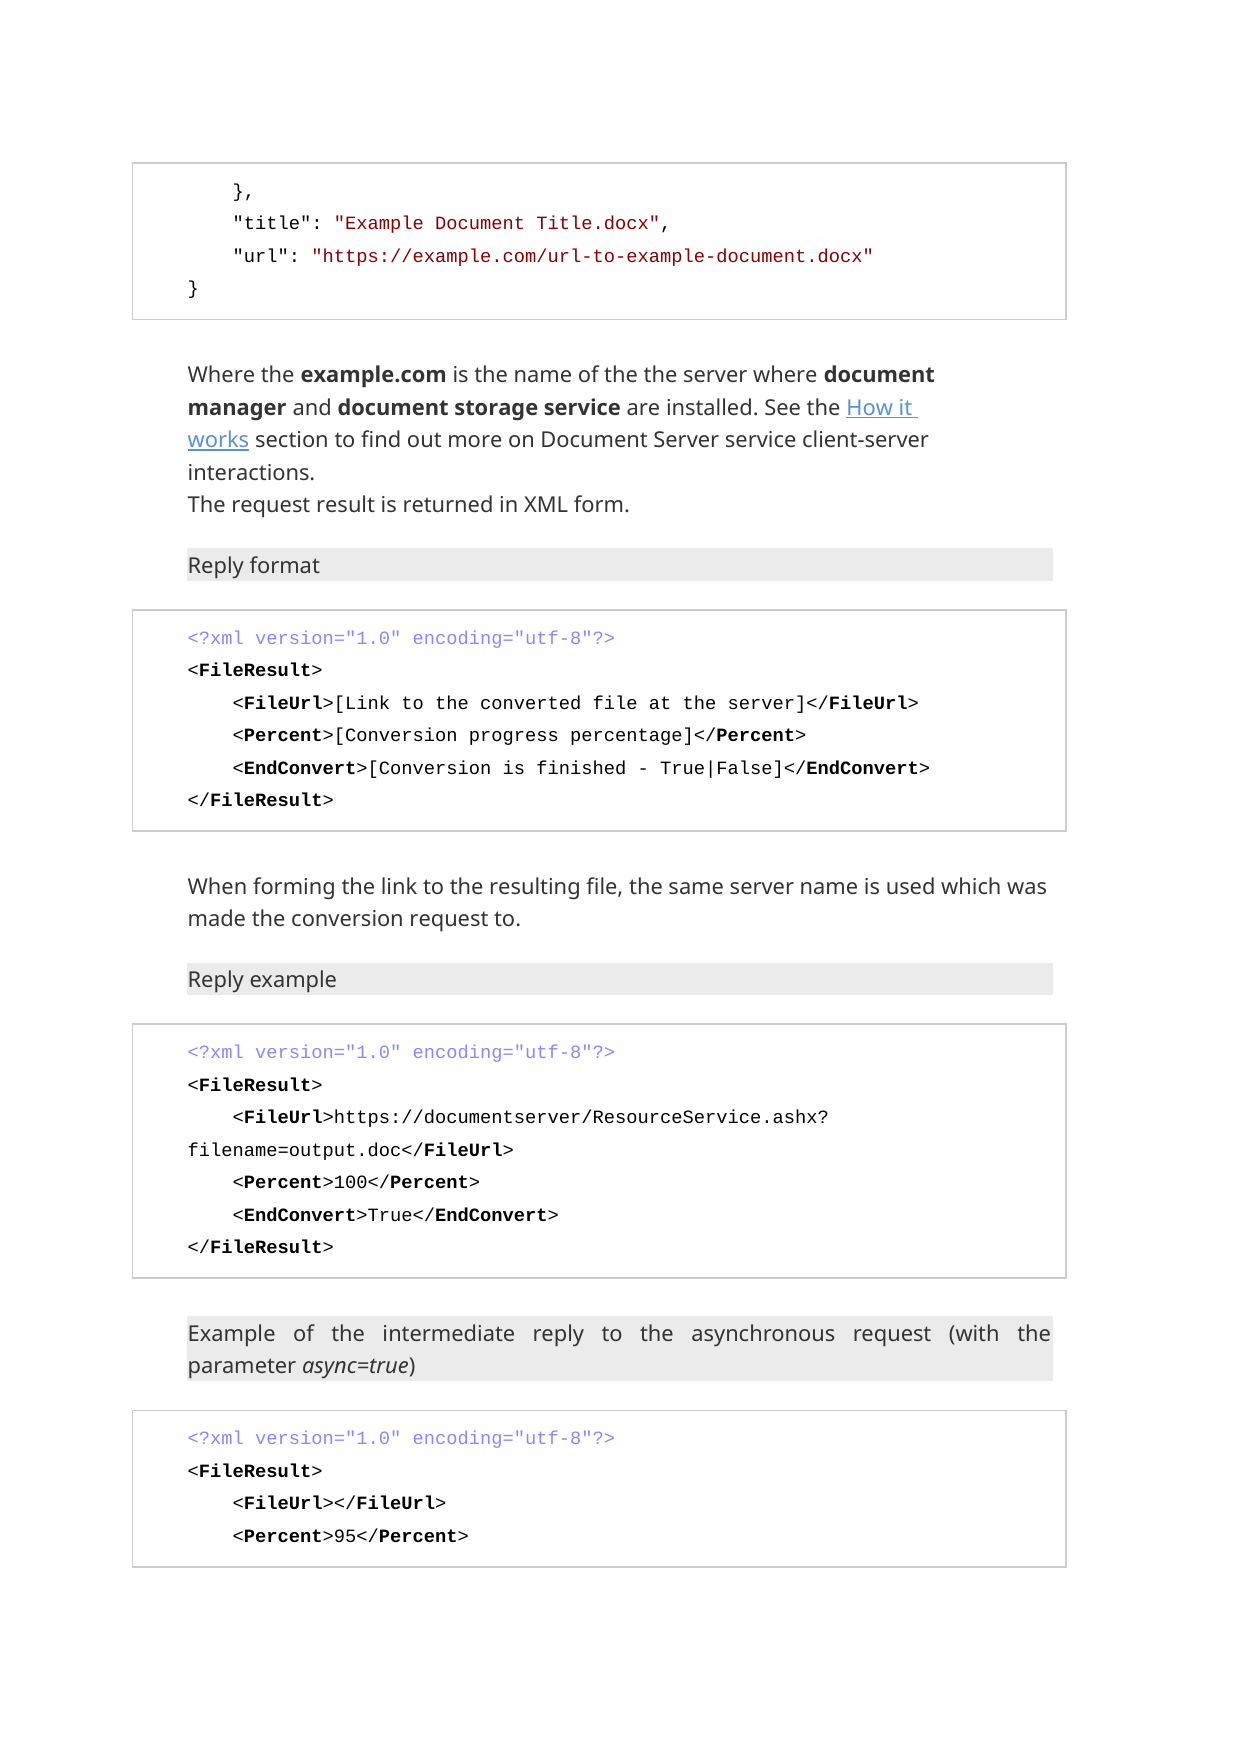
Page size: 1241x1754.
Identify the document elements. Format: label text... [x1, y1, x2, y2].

text Example of the intermediate reply to the asynchronous request (with the parameter async=true) [187, 1316, 1053, 1381]
text Where the example.com is the name of the the server where document manager and document storage service are installed. See the How it works section to find out more on Document Server service client-server interactions. [187, 358, 1053, 488]
text <?xml version="1.0" encoding="utf-8"?> [133, 1411, 1065, 1456]
text <?xml version="1.0" encoding="utf-8"?> [133, 1025, 1065, 1070]
text <FileUrl>https://documentserver/ResourceService.ashx?filename=output.doc</FileUrl> [187, 1102, 1053, 1167]
text <FileResult> [187, 1456, 1053, 1488]
text <EndConvert>[Conversion is finished - True|False]</EndConvert> [187, 753, 1053, 771]
text "title": "Example Document Title.docx", [187, 208, 1053, 241]
text </FileResult> [133, 771, 1065, 830]
text <Percent>95</Percent> [133, 1507, 1065, 1566]
text The request result is returned in XML form. [187, 488, 1053, 520]
text "url": "https://example.com/url-to-example-document.docx" [187, 241, 1053, 259]
text Reply example [187, 963, 1053, 995]
text <FileResult> [187, 1070, 1053, 1102]
text Reply format [187, 548, 1053, 581]
text When forming the link to the resulting file, the same server name is used which was made the conversion request to. [187, 869, 1053, 934]
text <FileResult> [187, 655, 1053, 688]
text <FileUrl></FileUrl> [187, 1488, 1053, 1507]
text <?xml version="1.0" encoding="utf-8"?> [133, 611, 1065, 655]
text <EndConvert>True</EndConvert> [187, 1200, 1053, 1218]
text </FileResult> [133, 1218, 1065, 1277]
text <Percent>100</Percent> [187, 1167, 1053, 1200]
text } [133, 259, 1065, 319]
text }, [133, 164, 1065, 208]
text <Percent>[Conversion progress percentage]</Percent> [187, 720, 1053, 753]
text <FileUrl>[Link to the converted file at the server]</FileUrl> [187, 688, 1053, 720]
